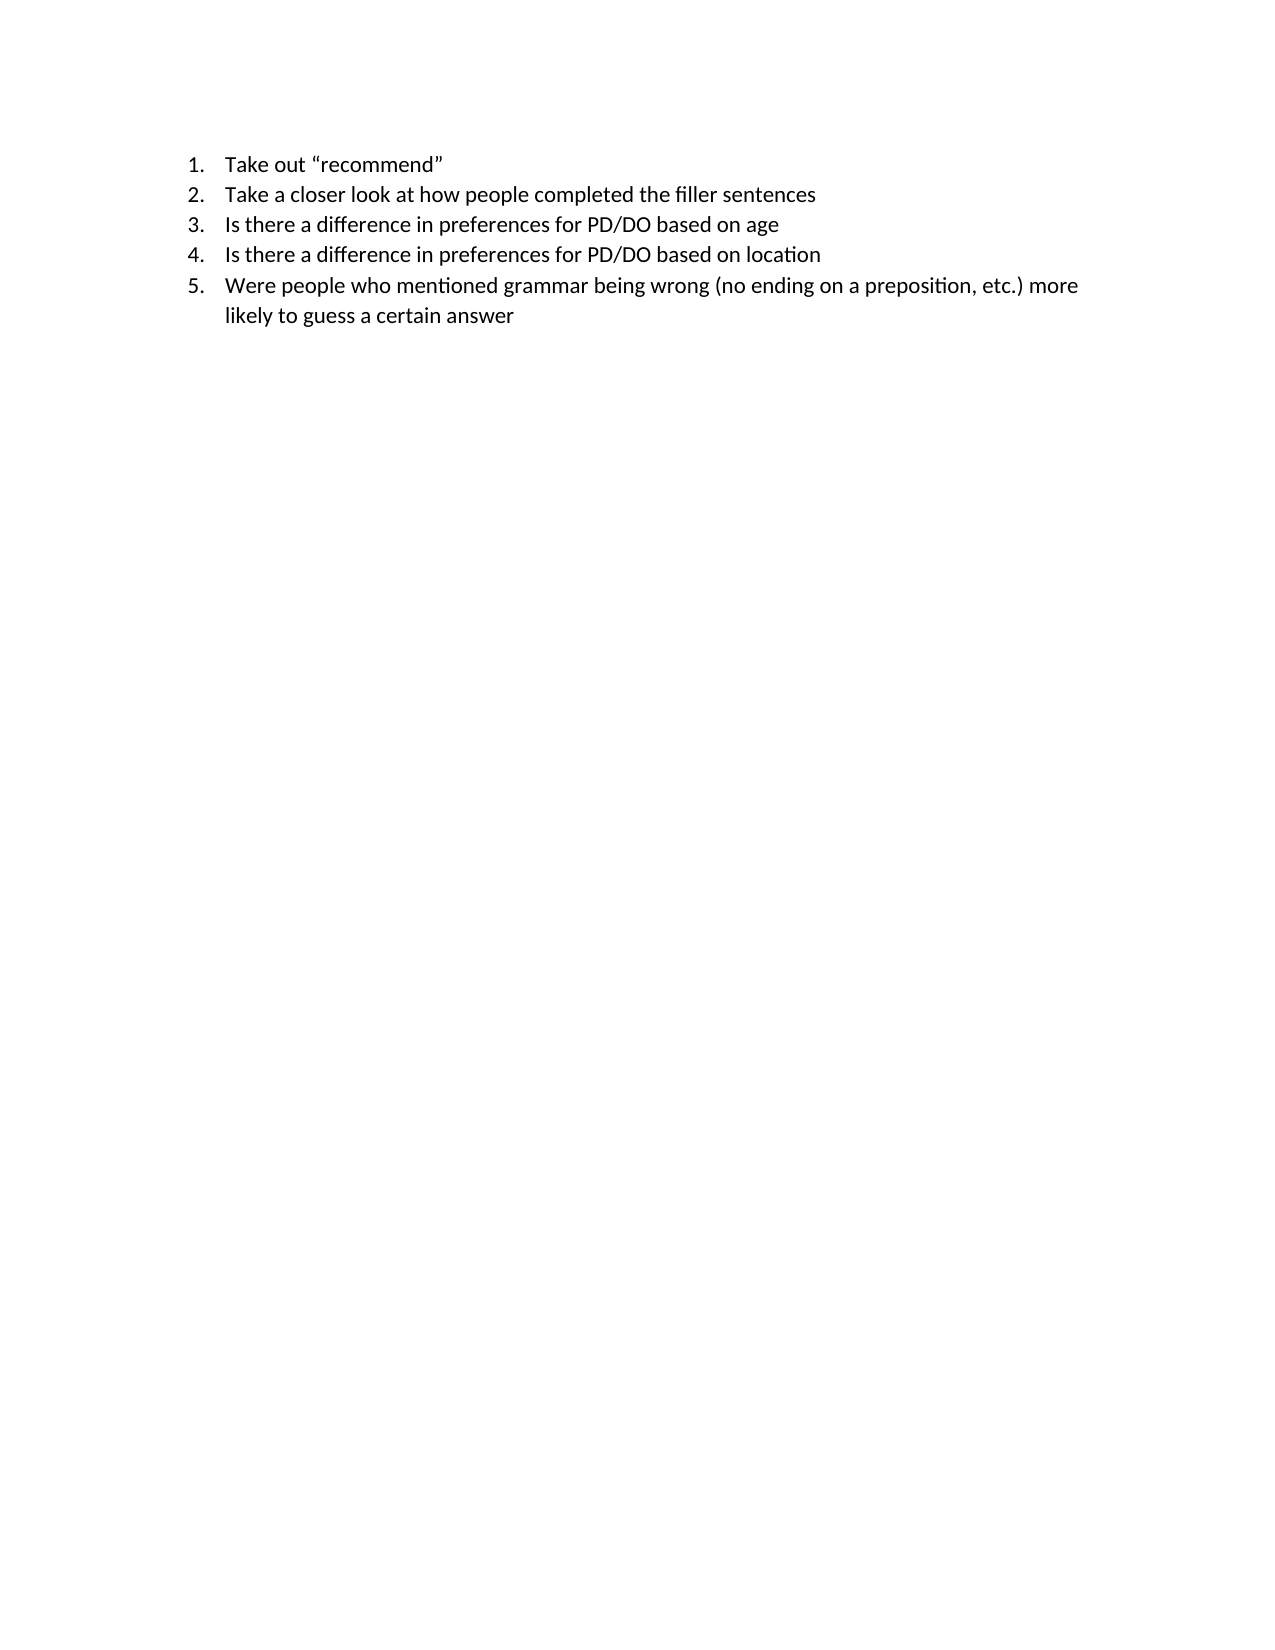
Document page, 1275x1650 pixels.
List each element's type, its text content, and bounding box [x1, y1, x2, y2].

list Is there a difference in preferences for PD/DO based on age [187, 210, 1125, 238]
list Take a closer look at how people completed the filler sentences [187, 180, 1125, 208]
list Were people who mentioned grammar being wrong (no ending on a preposition, etc.) more likely to guess a certain answer [187, 271, 1125, 329]
list Take out “recommend” [187, 150, 1125, 178]
list Is there a difference in preferences for PD/DO based on location [187, 241, 1125, 269]
